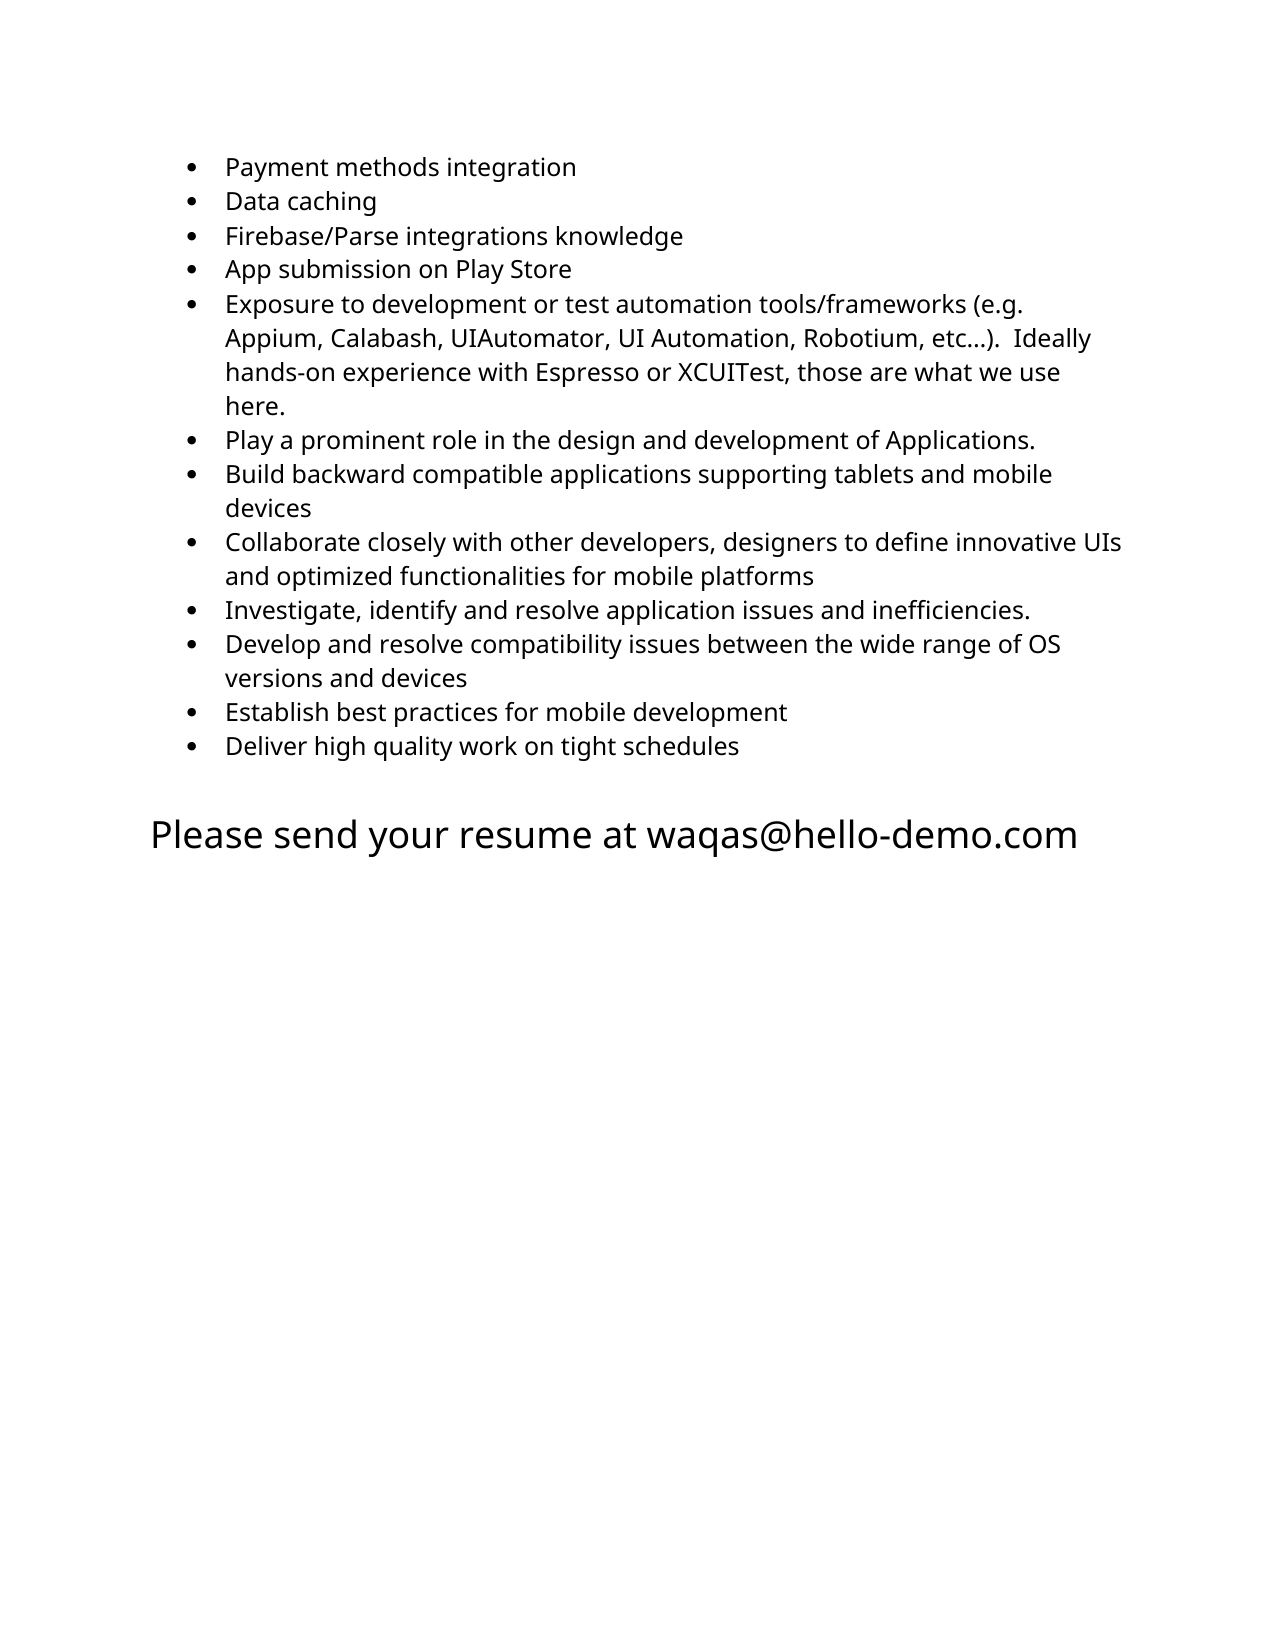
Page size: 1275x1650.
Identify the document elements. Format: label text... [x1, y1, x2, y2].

list Build backward compatible applications supporting tablets and mobile devices [187, 457, 1125, 525]
list Collaborate closely with other developers, designers to define innovative UIs and optimized functionalities for mobile platforms [187, 525, 1125, 593]
list Exposure to development or test automation tools/frameworks (e.g. Appium, Calabash, UIAutomator, UI Automation, Robotium, etc…). Ideally hands-on experience with Espresso or XCUITest, those are what we use here. [187, 286, 1125, 422]
list Deliver high quality work on tight schedules [187, 729, 1125, 763]
list Investigate, identify and resolve application issues and inefficiencies. [187, 593, 1125, 627]
text Please send your resume at waqas@hello-demo.com [150, 808, 1125, 859]
list Establish best practices for mobile development [187, 695, 1125, 729]
list App submission on Play Store [187, 252, 1125, 286]
list Payment methods integration [187, 150, 1125, 184]
list Develop and resolve compatibility issues between the wide range of OS versions and devices [187, 627, 1125, 695]
list Firebase/Parse integrations knowledge [187, 218, 1125, 252]
list Play a prominent role in the design and development of Applications. [187, 422, 1125, 457]
list Data caching [187, 184, 1125, 218]
